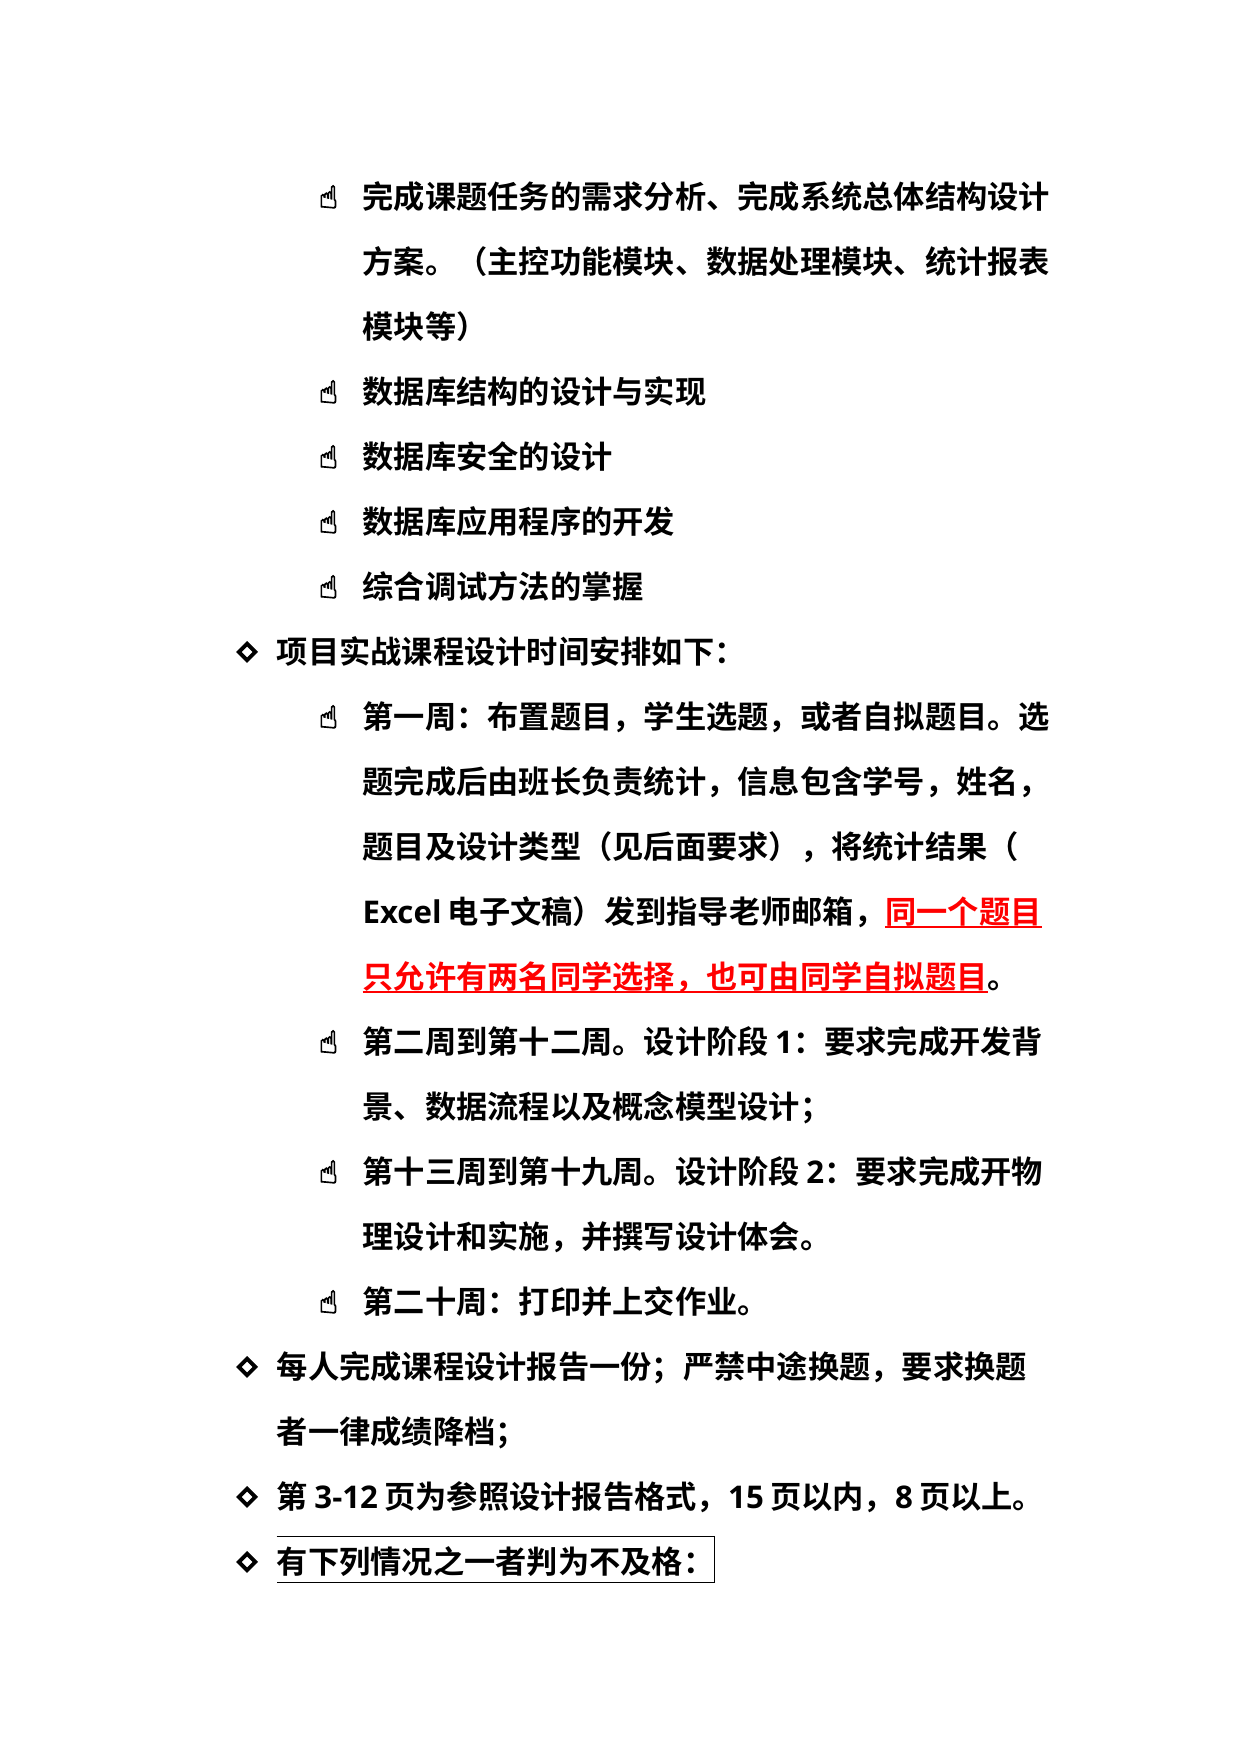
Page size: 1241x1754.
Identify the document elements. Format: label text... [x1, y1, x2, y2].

list 数据库结构的设计与实现 [319, 357, 1053, 422]
list 数据库安全的设计 [319, 422, 1053, 487]
list 项目实战课程设计时间安排如下： [233, 617, 1053, 682]
list 第3-12页为参照设计报告格式，15页以内，8页以上。 [233, 1462, 1053, 1527]
list 每人完成课程设计报告一份；严禁中途换题，要求换题者一律成绩降档； [233, 1332, 1053, 1462]
list 综合调试方法的掌握 [319, 552, 1053, 617]
list 第二周到第十二周。设计阶段1：要求完成开发背景、数据流程以及概念模型设计； [319, 1007, 1053, 1137]
list 数据库应用程序的开发 [319, 487, 1053, 552]
list 第一周：布置题目，学生选题，或者自拟题目。选题完成后由班长负责统计，信息包含学号，姓名，题目及设计类型（见后面要求），将统计结果（ Excel电子文稿）发到指导老师邮箱，同一个题目只允许有两名同学选择，也可由同学自拟题目。 [319, 682, 1053, 1007]
list 完成课题任务的需求分析、完成系统总体结构设计方案。（主控功能模块、数据处理模块、统计报表模块等） [319, 162, 1053, 357]
list 第二十周：打印并上交作业。 [319, 1267, 1053, 1332]
list 有下列情况之一者判为不及格： [233, 1527, 1053, 1592]
list 第十三周到第十九周。设计阶段2：要求完成开物理设计和实施，并撰写设计体会。 [319, 1137, 1053, 1267]
